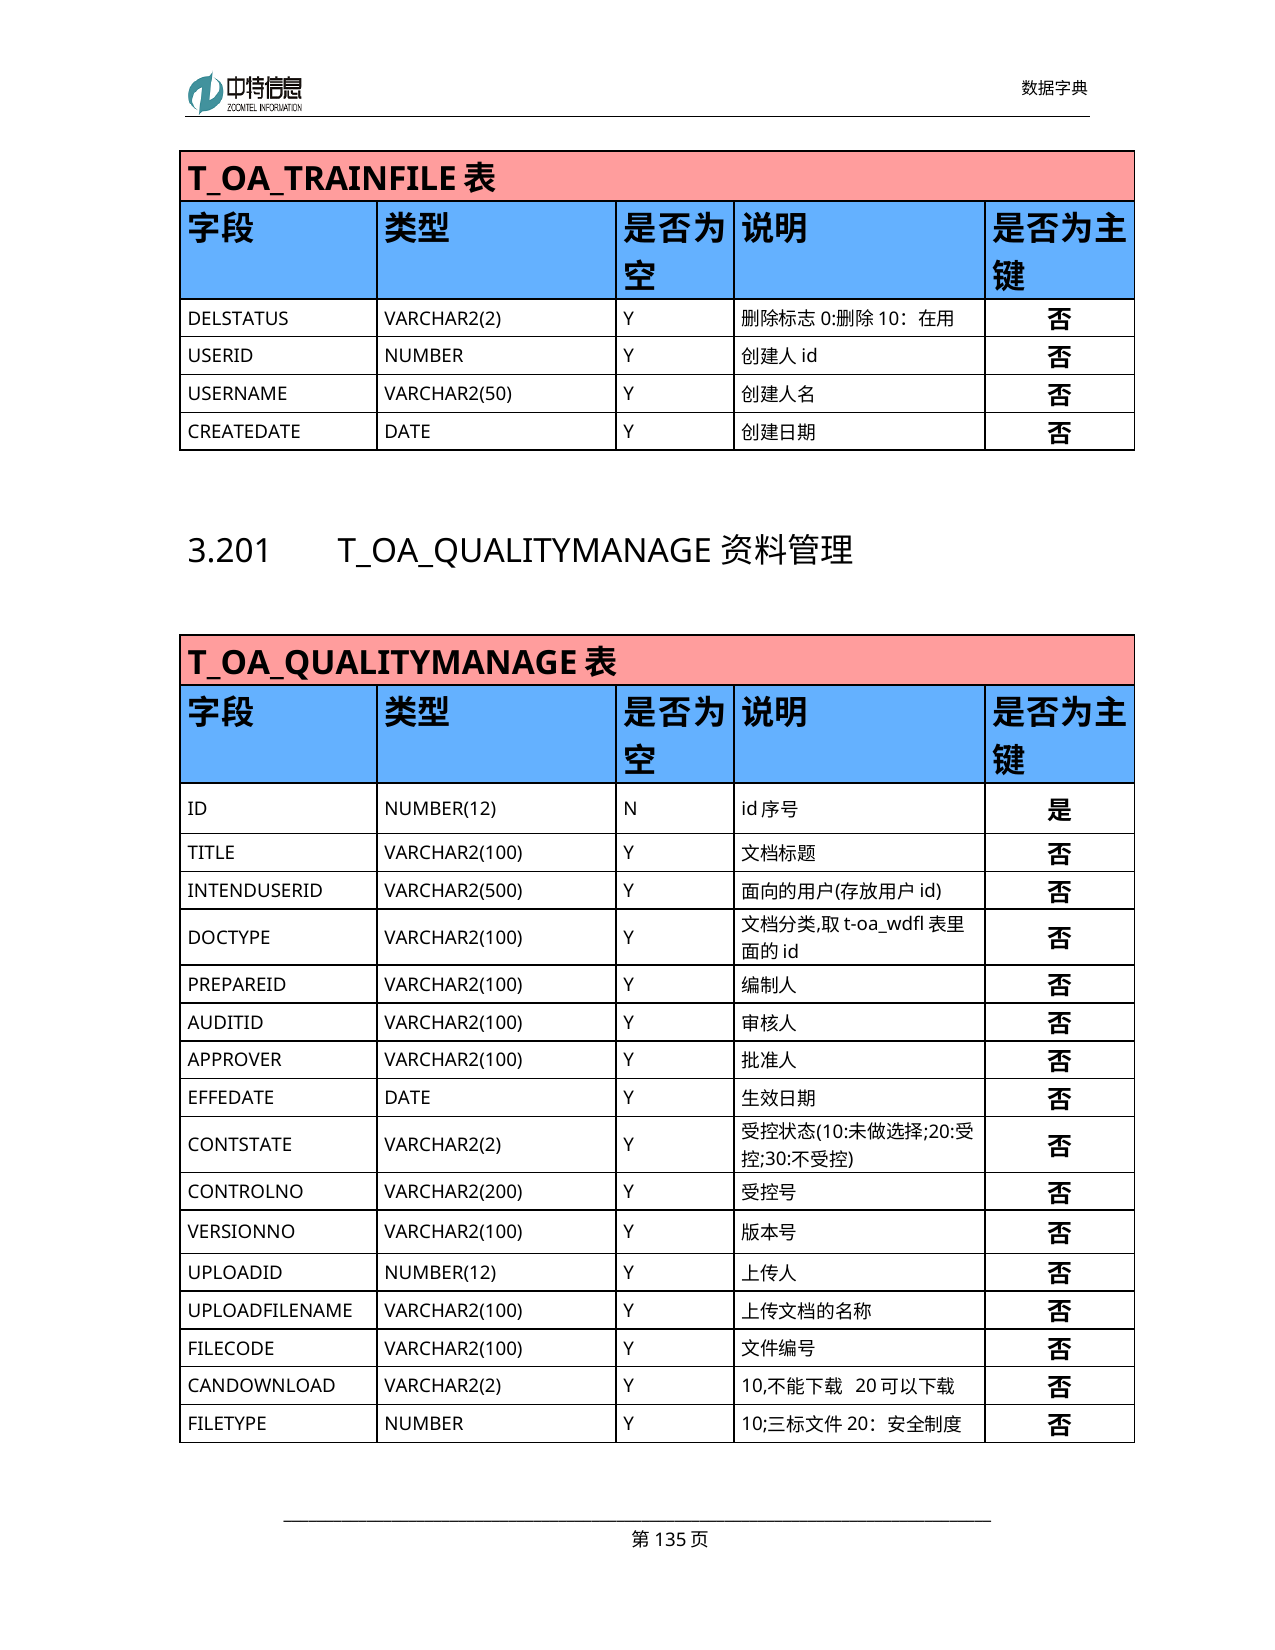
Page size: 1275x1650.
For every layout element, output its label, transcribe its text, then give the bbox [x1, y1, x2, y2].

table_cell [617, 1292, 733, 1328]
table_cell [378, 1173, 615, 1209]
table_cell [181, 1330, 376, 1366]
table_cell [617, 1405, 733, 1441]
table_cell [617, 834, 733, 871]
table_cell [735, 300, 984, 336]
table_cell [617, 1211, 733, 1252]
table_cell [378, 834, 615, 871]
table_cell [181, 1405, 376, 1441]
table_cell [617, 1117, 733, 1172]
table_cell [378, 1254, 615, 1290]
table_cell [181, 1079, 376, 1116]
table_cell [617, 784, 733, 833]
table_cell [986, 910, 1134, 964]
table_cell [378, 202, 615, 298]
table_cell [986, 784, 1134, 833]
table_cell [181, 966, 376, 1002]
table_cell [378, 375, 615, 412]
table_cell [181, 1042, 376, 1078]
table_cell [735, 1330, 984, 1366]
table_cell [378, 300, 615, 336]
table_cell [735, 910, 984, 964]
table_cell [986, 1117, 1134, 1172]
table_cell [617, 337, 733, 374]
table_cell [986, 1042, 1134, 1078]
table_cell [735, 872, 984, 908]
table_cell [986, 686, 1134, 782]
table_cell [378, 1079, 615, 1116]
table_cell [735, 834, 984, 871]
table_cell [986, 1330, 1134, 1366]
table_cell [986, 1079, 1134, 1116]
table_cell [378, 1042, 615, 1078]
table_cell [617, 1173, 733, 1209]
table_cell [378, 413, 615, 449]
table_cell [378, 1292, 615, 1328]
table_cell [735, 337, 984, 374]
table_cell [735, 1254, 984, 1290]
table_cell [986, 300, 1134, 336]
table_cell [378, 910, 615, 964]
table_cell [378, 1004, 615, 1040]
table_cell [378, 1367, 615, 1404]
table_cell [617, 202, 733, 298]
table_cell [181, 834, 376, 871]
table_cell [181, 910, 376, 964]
picture [185, 70, 305, 115]
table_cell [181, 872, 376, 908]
subtitle T_OA_QUALITYMANAGE 资料管理 [187, 523, 1087, 572]
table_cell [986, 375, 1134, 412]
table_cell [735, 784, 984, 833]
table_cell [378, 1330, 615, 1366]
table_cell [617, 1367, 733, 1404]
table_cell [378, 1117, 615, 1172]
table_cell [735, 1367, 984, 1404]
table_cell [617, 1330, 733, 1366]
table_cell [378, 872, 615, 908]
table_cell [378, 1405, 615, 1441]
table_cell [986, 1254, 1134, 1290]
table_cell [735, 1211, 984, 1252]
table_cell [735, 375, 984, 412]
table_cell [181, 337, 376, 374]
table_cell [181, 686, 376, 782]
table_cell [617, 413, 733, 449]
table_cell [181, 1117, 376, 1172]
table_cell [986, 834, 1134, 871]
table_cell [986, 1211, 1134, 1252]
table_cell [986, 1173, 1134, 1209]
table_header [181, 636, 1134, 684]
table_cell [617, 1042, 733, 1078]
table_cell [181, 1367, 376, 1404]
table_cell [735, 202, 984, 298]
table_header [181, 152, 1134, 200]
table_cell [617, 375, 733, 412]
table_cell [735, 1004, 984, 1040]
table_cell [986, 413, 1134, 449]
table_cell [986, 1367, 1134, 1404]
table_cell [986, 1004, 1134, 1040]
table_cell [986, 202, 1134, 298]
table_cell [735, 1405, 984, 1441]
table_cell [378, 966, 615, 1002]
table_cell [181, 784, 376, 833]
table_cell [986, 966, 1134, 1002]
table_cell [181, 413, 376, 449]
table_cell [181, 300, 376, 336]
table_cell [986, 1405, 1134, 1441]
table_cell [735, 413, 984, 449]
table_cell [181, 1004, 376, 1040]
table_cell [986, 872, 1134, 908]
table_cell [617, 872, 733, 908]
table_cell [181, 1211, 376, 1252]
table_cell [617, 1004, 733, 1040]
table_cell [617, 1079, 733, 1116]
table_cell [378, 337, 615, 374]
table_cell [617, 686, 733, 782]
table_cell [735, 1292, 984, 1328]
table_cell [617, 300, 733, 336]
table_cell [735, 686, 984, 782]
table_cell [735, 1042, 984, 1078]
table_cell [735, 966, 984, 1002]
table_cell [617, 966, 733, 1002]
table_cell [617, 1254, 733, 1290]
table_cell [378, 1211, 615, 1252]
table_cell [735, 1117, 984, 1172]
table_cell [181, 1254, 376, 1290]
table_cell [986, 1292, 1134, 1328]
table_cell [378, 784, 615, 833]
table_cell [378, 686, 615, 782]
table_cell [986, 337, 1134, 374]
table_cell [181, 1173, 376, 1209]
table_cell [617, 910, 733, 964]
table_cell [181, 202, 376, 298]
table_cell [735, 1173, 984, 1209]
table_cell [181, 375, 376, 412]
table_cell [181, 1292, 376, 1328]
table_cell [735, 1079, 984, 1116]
